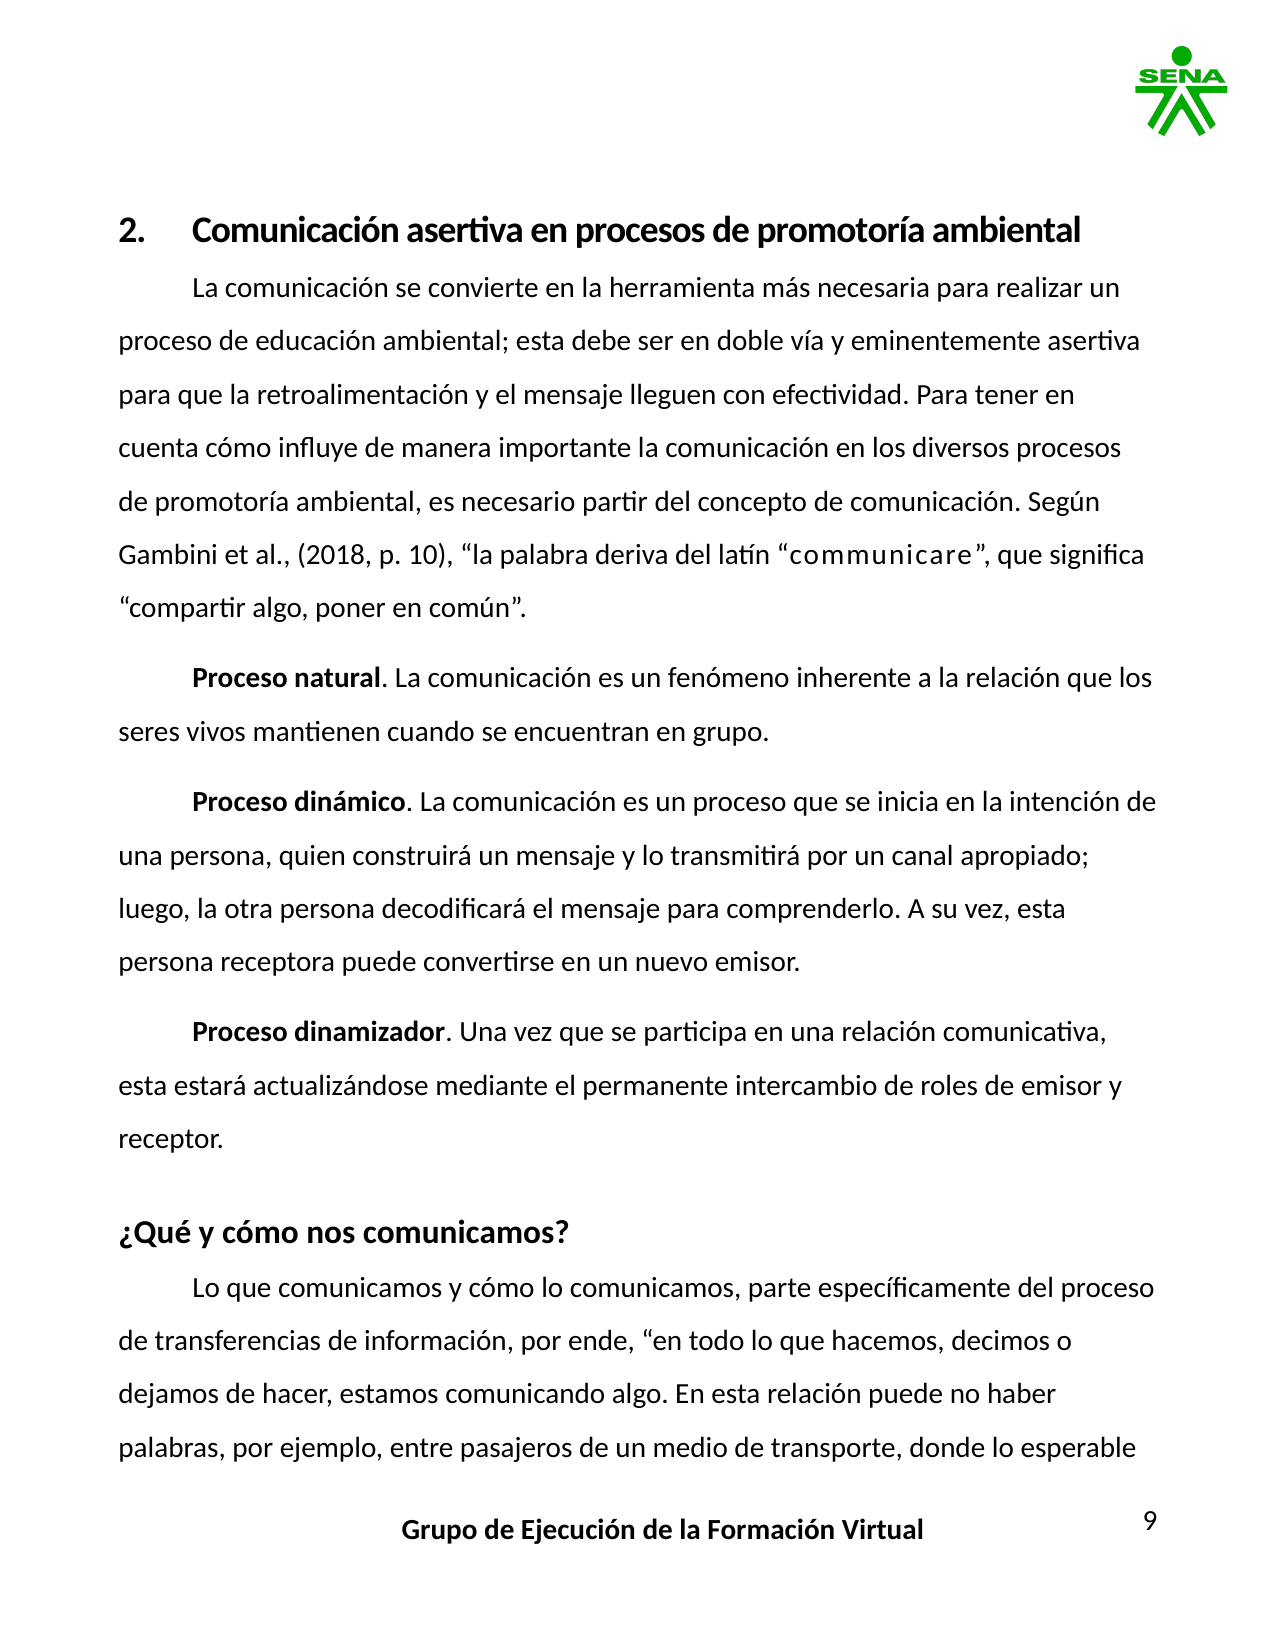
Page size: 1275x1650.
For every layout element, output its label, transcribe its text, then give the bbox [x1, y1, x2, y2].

text Proceso natural. La comunicación es un fenómeno inherente a la relación que los seres vivos mantienen cuando se encuentran en grupo. [118, 659, 1157, 749]
text Proceso dinámico. La comunicación es un proceso que se inicia en la intención de una persona, quien construirá un mensaje y lo transmitirá por un canal apropiado; luego, la otra persona decodificará el mensaje para comprenderlo. A su vez, esta persona receptora puede convertirse en un nuevo emisor. [118, 783, 1157, 979]
subtitle ¿Qué y cómo nos comunicamos? [118, 1211, 1157, 1252]
text Proceso dinamizador. Una vez que se participa en una relación comunicativa, esta estará actualizándose mediante el permanente intercambio de roles de emisor y receptor. [118, 1013, 1157, 1156]
picture [1135, 46, 1228, 136]
text La comunicación se convierte en la herramienta más necesaria para realizar un proceso de educación ambiental; esta debe ser en doble vía y eminentemente asertiva para que la retroalimentación y el mensaje lleguen con efectividad. Para tener en cuenta cómo influye de manera importante la comunicación en los diversos procesos de promotoría ambiental, es necesario partir del concepto de comunicación. Según Gambini et al., (2018, p. 10), “la palabra deriva del latín “communicare”, que significa “compartir algo, poner en común”. [118, 269, 1157, 625]
subtitle Comunicación asertiva en procesos de promotoría ambiental [118, 206, 1157, 252]
